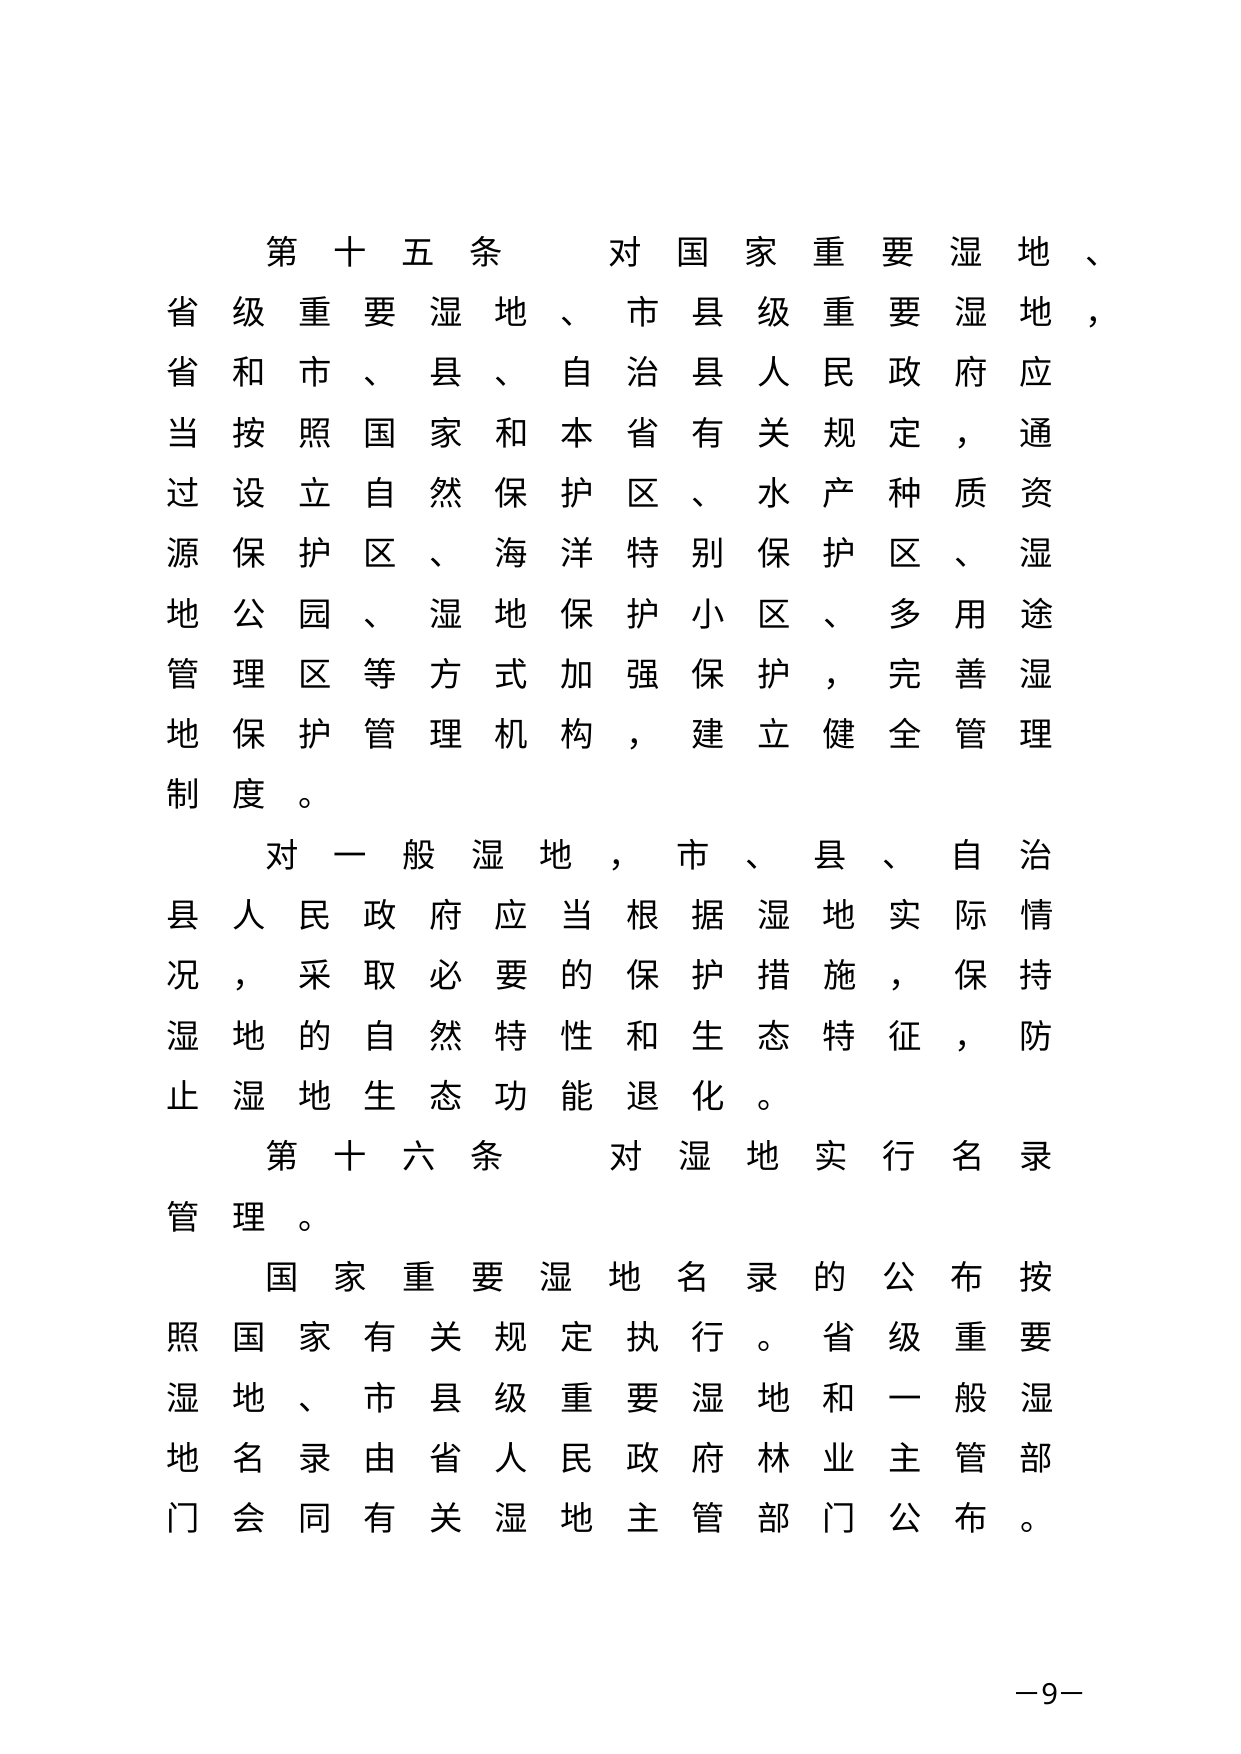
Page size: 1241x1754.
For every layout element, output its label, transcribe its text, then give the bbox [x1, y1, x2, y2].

text 第十五条 对国家重要湿地、省级重要湿地、市县级重要湿地，省和市、县、自治县人民政府应当按照国家和本省有关规定，通过设立自然保护区、水产种质资源保护区、海洋特别保护区、湿地公园、湿地保护小区、多用途管理区等方式加强保护，完善湿地保护管理机构，建立健全管理制度。 [167, 219, 1085, 822]
text 第十六条 对湿地实行名录管理。 [167, 1124, 1085, 1245]
text 国家重要湿地名录的公布按照国家有关规定执行。省级重要湿地、市县级重要湿地和一般湿地名录由省人民政府林业主管部门会同有关湿地主管部门公布。 [167, 1245, 1085, 1546]
text 对一般湿地，市、县、自治县人民政府应当根据湿地实际情况，采取必要的保护措施，保持湿地的自然特性和生态特征，防止湿地生态功能退化。 [167, 822, 1085, 1124]
